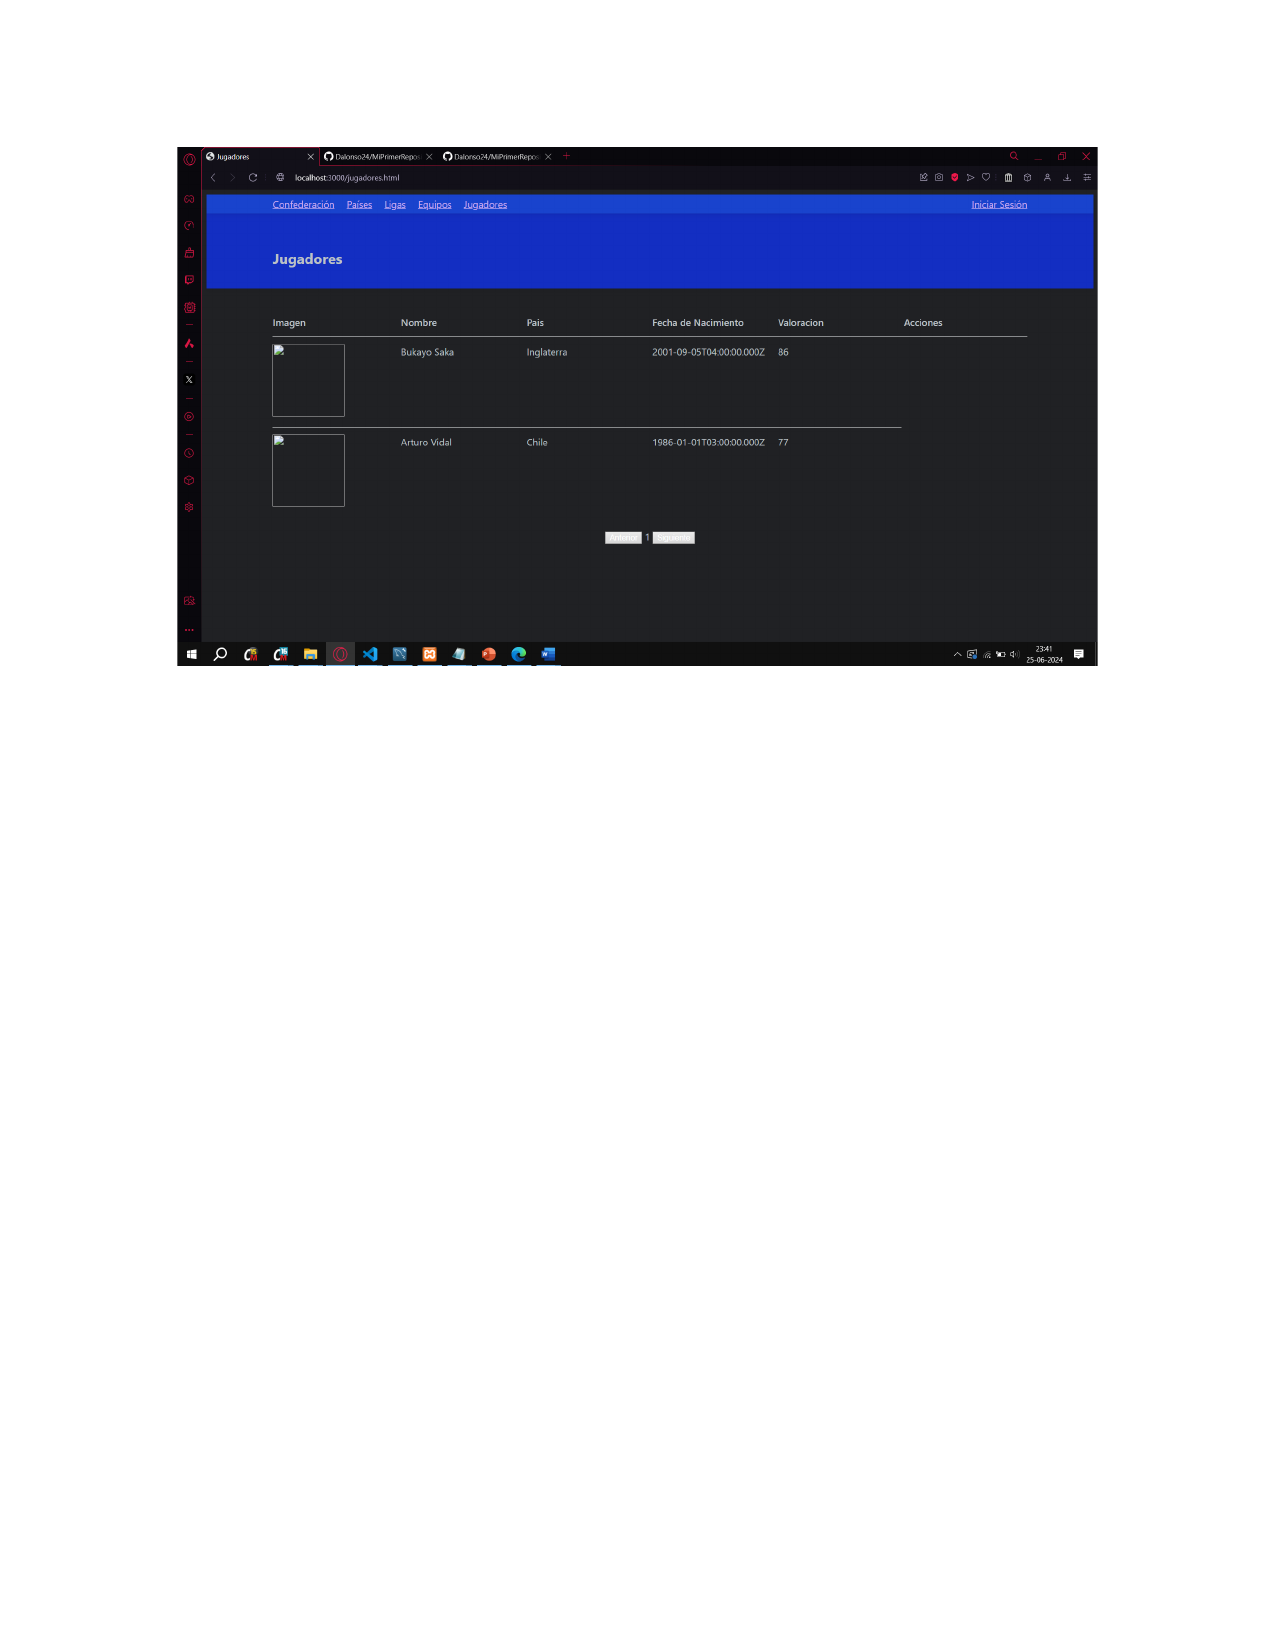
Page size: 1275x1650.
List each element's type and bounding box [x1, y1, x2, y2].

picture [177, 147, 1098, 666]
